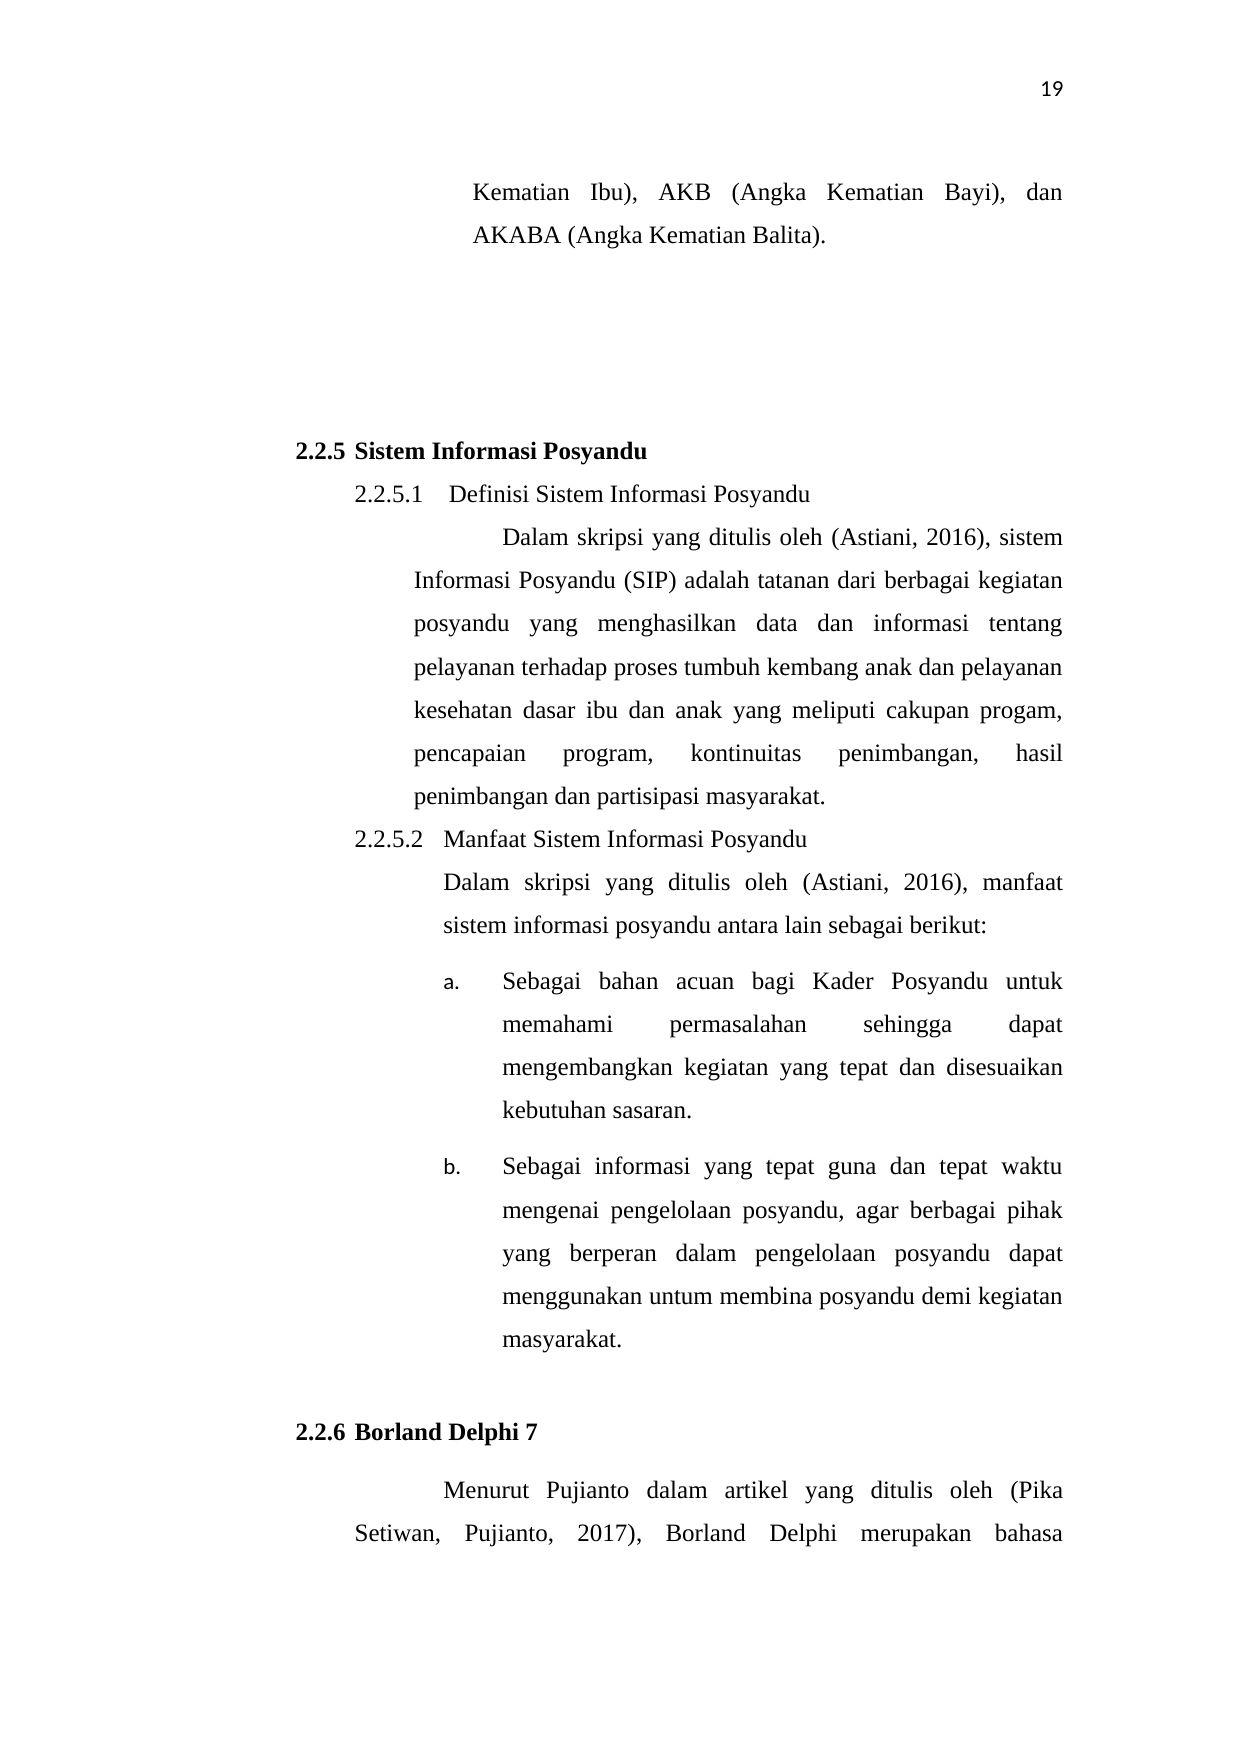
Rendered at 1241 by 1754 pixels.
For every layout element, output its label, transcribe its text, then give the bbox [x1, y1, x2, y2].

list Manfaat Sistem Informasi Posyandu [354, 824, 1063, 853]
text Dalam skripsi yang ditulis oleh (Astiani, 2016), sistem Informasi Posyandu (SIP) adalah tatanan dari berbagai kegiatan posyandu yang menghasilkan data dan informasi tentang pelayanan terhadap proses tumbuh kembang anak dan pelayanan kesehatan dasar ibu dan anak yang meliputi cakupan progam, pencapaian program, kontinuitas penimbangan, hasil penimbangan dan partisipasi masyarakat. [413, 522, 1063, 810]
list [413, 177, 1063, 249]
list Sebagai bahan acuan bagi Kader Posyandu untuk memahami permasalahan sehingga dapat mengembangkan kegiatan yang tepat dan disesuaikan kebutuhan sasaran. [443, 966, 1063, 1124]
list Borland Delphi 7 [295, 1417, 1063, 1446]
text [354, 1475, 1063, 1547]
list Sistem Informasi Posyandu [295, 436, 1063, 465]
list Definisi Sistem Informasi Posyandu [354, 479, 1063, 508]
text Dalam skripsi yang ditulis oleh (Astiani, 2016), manfaat sistem informasi posyandu antara lain sebagai berikut: [443, 867, 1063, 939]
list Sebagai informasi yang tepat guna dan tepat waktu mengenai pengelolaan posyandu, agar berbagai pihak yang berperan dalam pengelolaan posyandu dapat menggunakan untum membina posyandu demi kegiatan masyarakat. [443, 1151, 1063, 1353]
